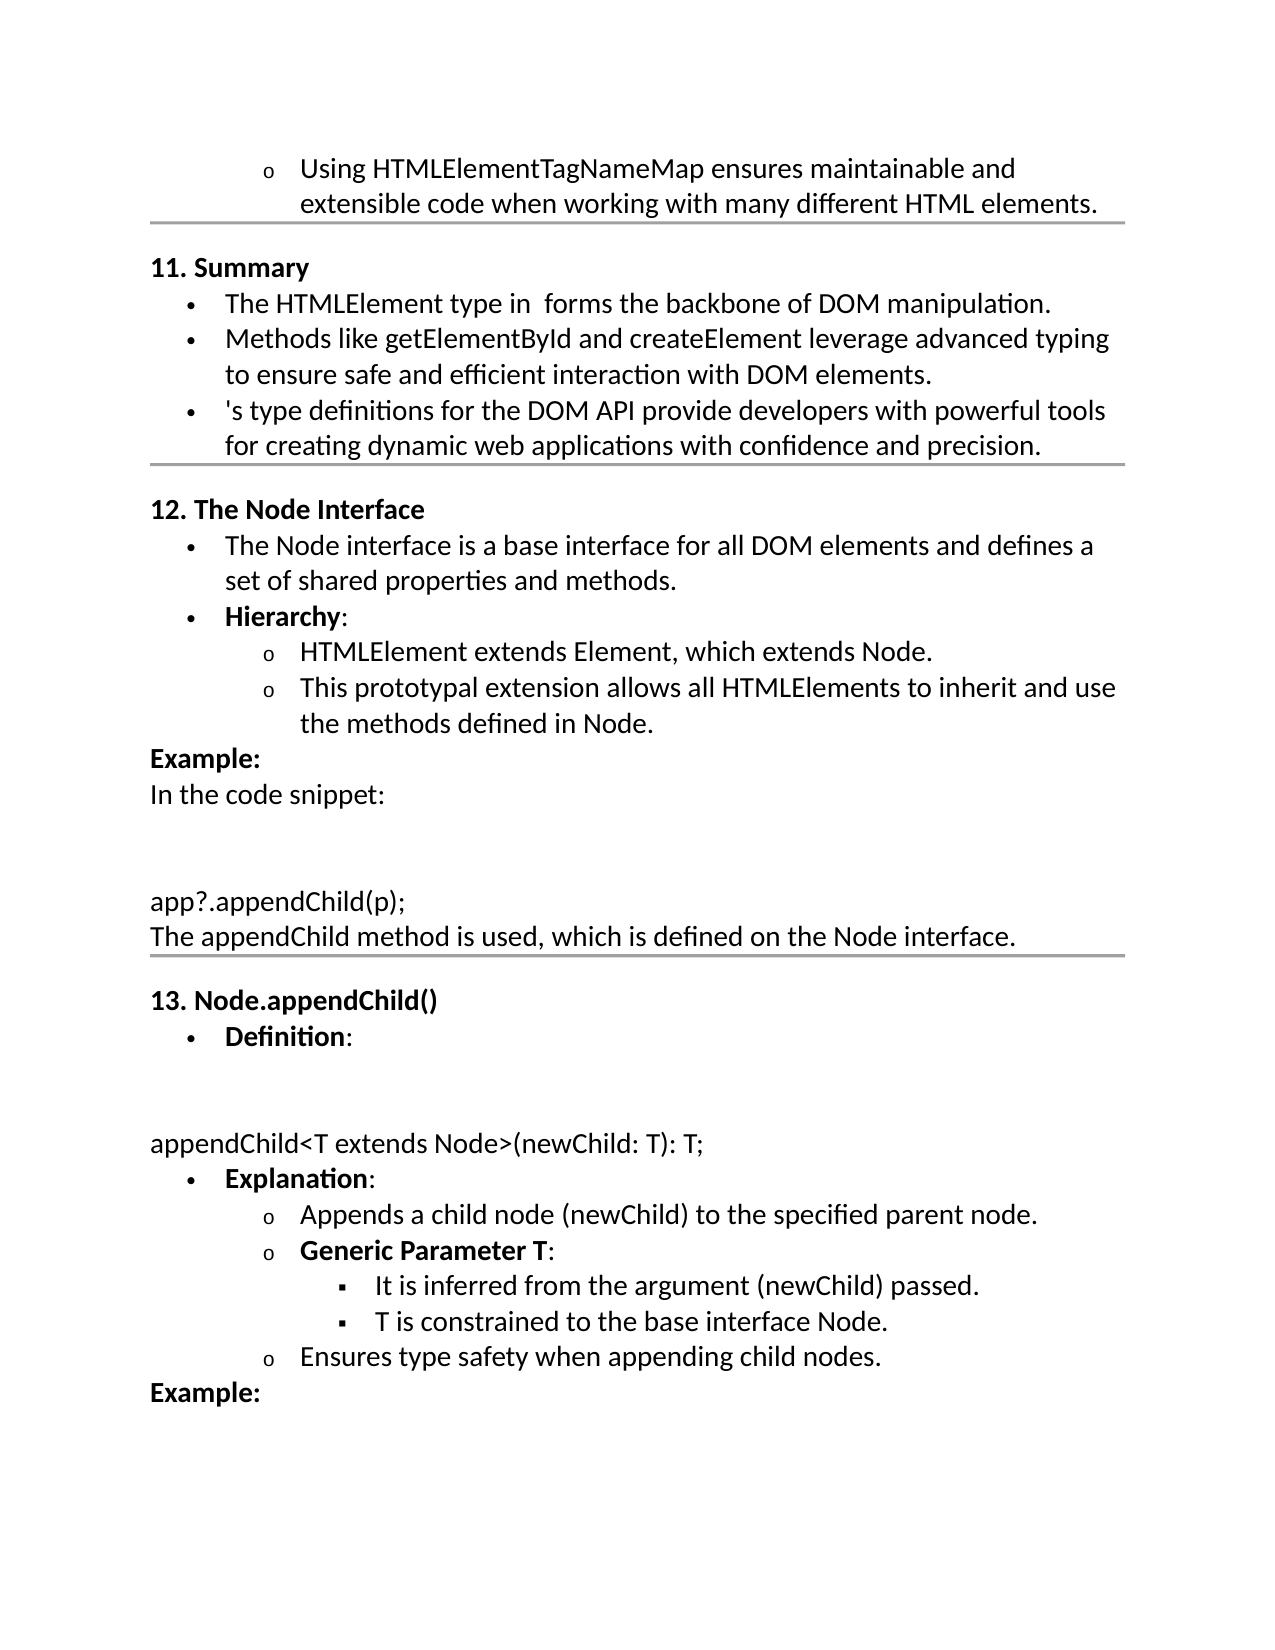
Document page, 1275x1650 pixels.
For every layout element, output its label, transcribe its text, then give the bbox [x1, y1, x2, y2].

text Example: [150, 1374, 1125, 1410]
list HTMLElement extends Element, which extends Node. [262, 633, 1125, 669]
text 12. The Node Interface [150, 491, 1125, 527]
list T is constrained to the base interface Node. [337, 1303, 1125, 1338]
text Example: [150, 740, 1125, 776]
list Generic Parameter T: [262, 1232, 1125, 1267]
list Hierarchy: [187, 598, 1125, 633]
list It is inferred from the argument (newChild) passed. [337, 1267, 1125, 1303]
list The HTMLElement type in forms the backbone of DOM manipulation. [187, 285, 1125, 321]
list Definition: [187, 1018, 1125, 1053]
text app?.appendChild(p); [150, 883, 1125, 918]
text In the code snippet: [150, 776, 1125, 812]
text appendChild<T extends Node>(newChild: T): T; [150, 1125, 1125, 1160]
list Explanation: [187, 1160, 1125, 1196]
text 11. Summary [150, 249, 1125, 285]
list Using HTMLElementTagNameMap ensures maintainable and extensible code when working with many different HTML elements. [262, 150, 1125, 221]
list Appends a child node (newChild) to the specified parent node. [262, 1196, 1125, 1232]
list This prototypal extension allows all HTMLElements to inherit and use the methods defined in Node. [262, 669, 1125, 740]
list Methods like getElementById and createElement leverage advanced typing to ensure safe and efficient interaction with DOM elements. [187, 321, 1125, 392]
list The Node interface is a base interface for all DOM elements and defines a set of shared properties and methods. [187, 527, 1125, 598]
text 13. Node.appendChild() [150, 982, 1125, 1018]
list 's type definitions for the DOM API provide developers with powerful tools for creating dynamic web applications with confidence and precision. [187, 392, 1125, 463]
text The appendChild method is used, which is defined on the Node interface. [150, 918, 1125, 954]
list Ensures type safety when appending child nodes. [262, 1338, 1125, 1374]
